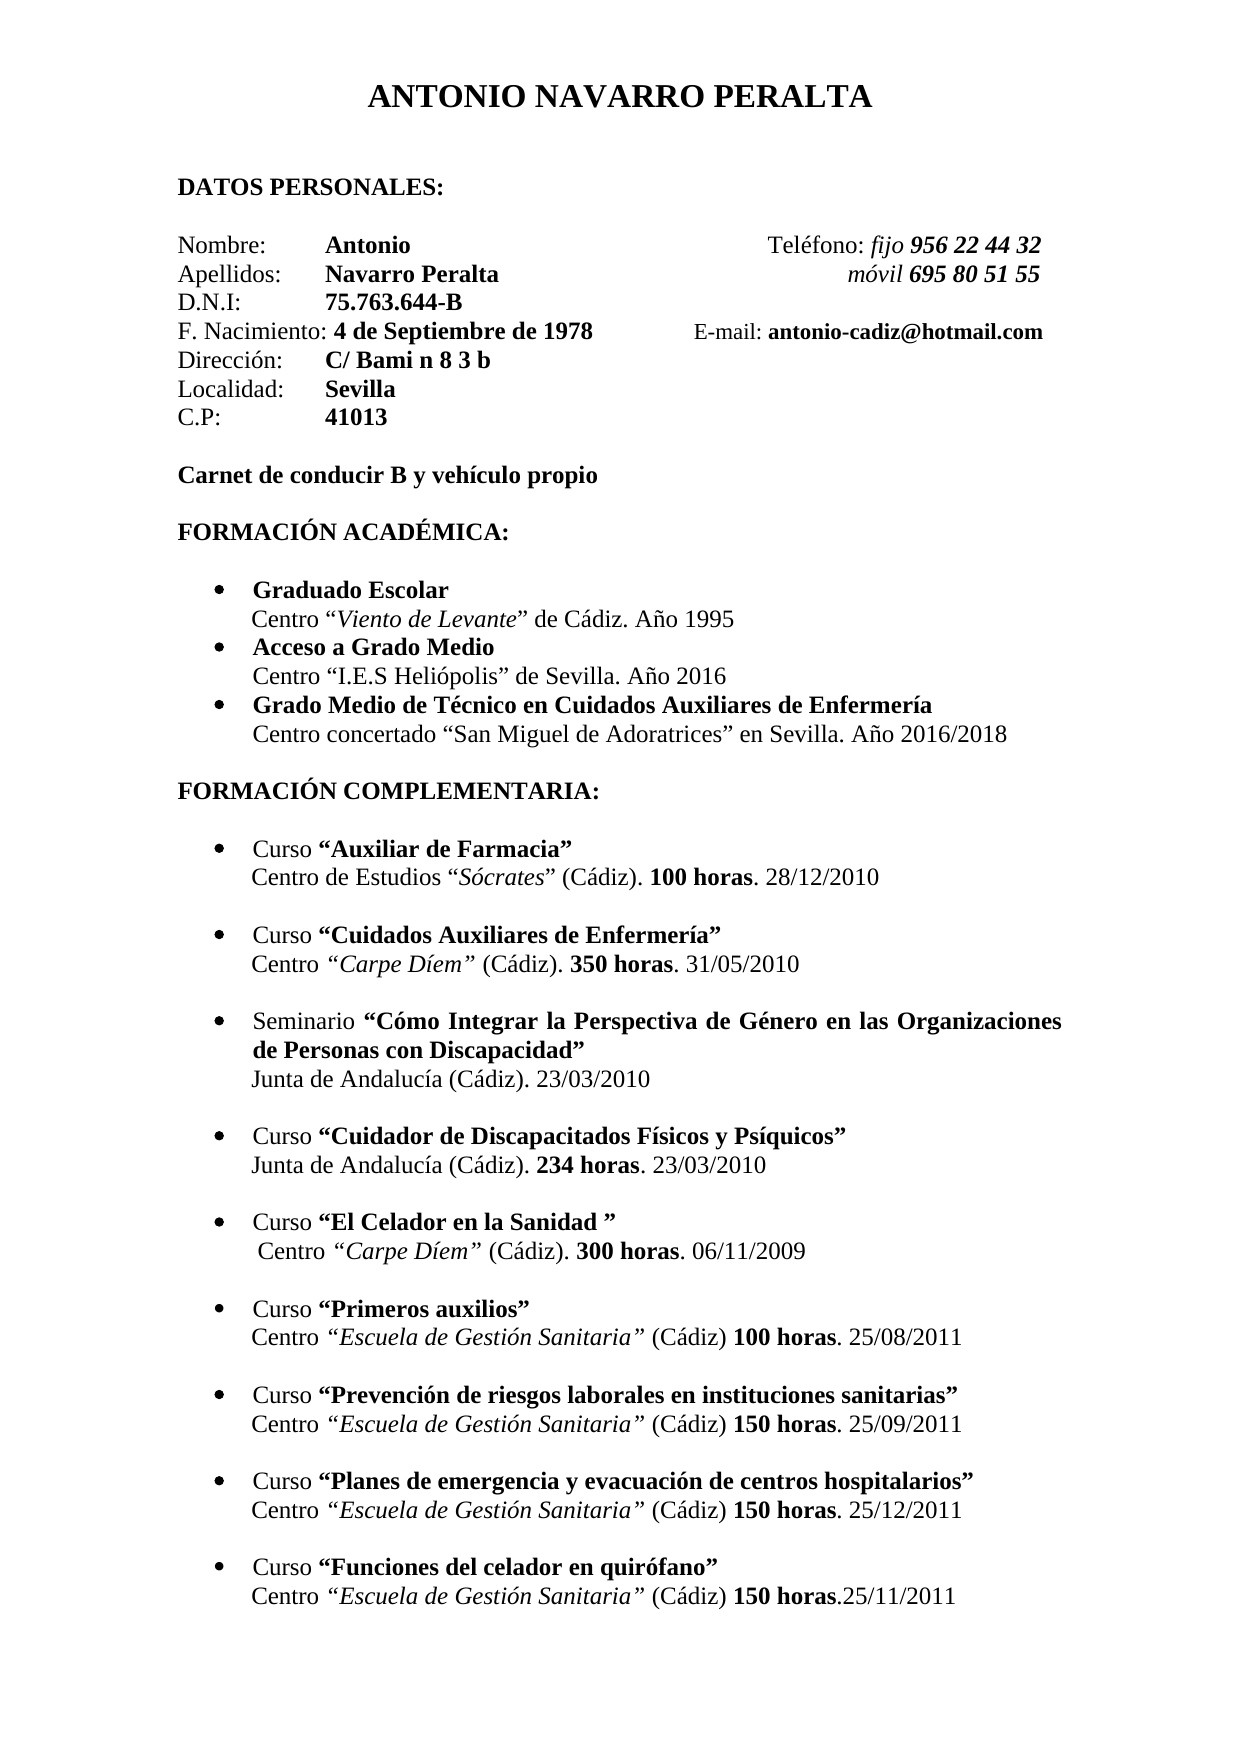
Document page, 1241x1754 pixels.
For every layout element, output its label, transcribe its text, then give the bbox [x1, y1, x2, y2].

list Curso “Auxiliar de Farmacia” [215, 834, 1063, 862]
text Dirección: C/ Bami n 8 3 b [177, 345, 1063, 374]
text FORMACIÓN ACADÉMICA: [177, 517, 1063, 546]
text Nombre: Antonio Teléfono: fijo 956 22 44 32 [177, 230, 1063, 259]
text Centro “Escuela de Gestión Sanitaria” (Cádiz) 150 horas. 25/12/2011 [251, 1495, 1063, 1524]
text F. Nacimiento: 4 de Septiembre de 1978 E-mail: antonio-cadiz@hotmail.com [177, 316, 1063, 345]
text C.P: 41013 [177, 402, 1063, 431]
list Curso “Funciones del celador en quirófano” [215, 1552, 1063, 1581]
text Centro “Viento de Levante” de Cádiz. Año 1995 [251, 604, 1063, 632]
list Curso “Prevención de riesgos laborales en instituciones sanitarias” [215, 1380, 1063, 1409]
text Apellidos: Navarro Peralta móvil 695 80 51 55 [177, 259, 1063, 287]
text DATOS PERSONALES: [177, 172, 1063, 201]
list Grado Medio de Técnico en Cuidados Auxiliares de Enfermería [215, 690, 1063, 719]
text Centro concertado “San Miguel de Adoratrices” en Sevilla. Año 2016/2018 [252, 719, 1063, 747]
text D.N.I: 75.763.644-B [177, 287, 1063, 316]
text Centro “Escuela de Gestión Sanitaria” (Cádiz) 150 horas.25/11/2011 [251, 1581, 1063, 1610]
list Graduado Escolar [215, 575, 1063, 604]
text FORMACIÓN COMPLEMENTARIA: [177, 776, 1063, 805]
text ANTONIO NAVARRO PERALTA [177, 77, 1063, 115]
text Centro “I.E.S Heliópolis” de Sevilla. Año 2016 [252, 661, 1063, 690]
text Junta de Andalucía (Cádiz). 23/03/2010 [251, 1064, 1063, 1092]
text Centro “Escuela de Gestión Sanitaria” (Cádiz) 100 horas. 25/08/2011 [251, 1322, 1063, 1351]
list Curso “El Celador en la Sanidad ” [215, 1207, 1063, 1236]
text Carnet de conducir B y vehículo propio [177, 460, 1063, 489]
text Localidad: Sevilla [177, 374, 1063, 402]
text Centro “Carpe Díem” (Cádiz). 350 horas. 31/05/2010 [251, 949, 1063, 977]
text Centro “Escuela de Gestión Sanitaria” (Cádiz) 150 horas. 25/09/2011 [251, 1409, 1063, 1437]
list Curso “Cuidador de Discapacitados Físicos y Psíquicos” [215, 1121, 1063, 1150]
text Centro de Estudios “Sócrates” (Cádiz). 100 horas. 28/12/2010 [251, 862, 1063, 891]
list Acceso a Grado Medio [215, 632, 1063, 661]
list Seminario “Cómo Integrar la Perspectiva de Género en las Organizaciones de Personas con Discapacidad” [215, 1006, 1063, 1064]
text Centro “Carpe Díem” (Cádiz). 300 horas. 06/11/2009 [251, 1236, 1063, 1265]
list Curso “Planes de emergencia y evacuación de centros hospitalarios” [215, 1466, 1063, 1495]
list Curso “Primeros auxilios” [215, 1294, 1063, 1322]
text Junta de Andalucía (Cádiz). 234 horas. 23/03/2010 [251, 1150, 1063, 1179]
list Curso “Cuidados Auxiliares de Enfermería” [215, 920, 1063, 949]
